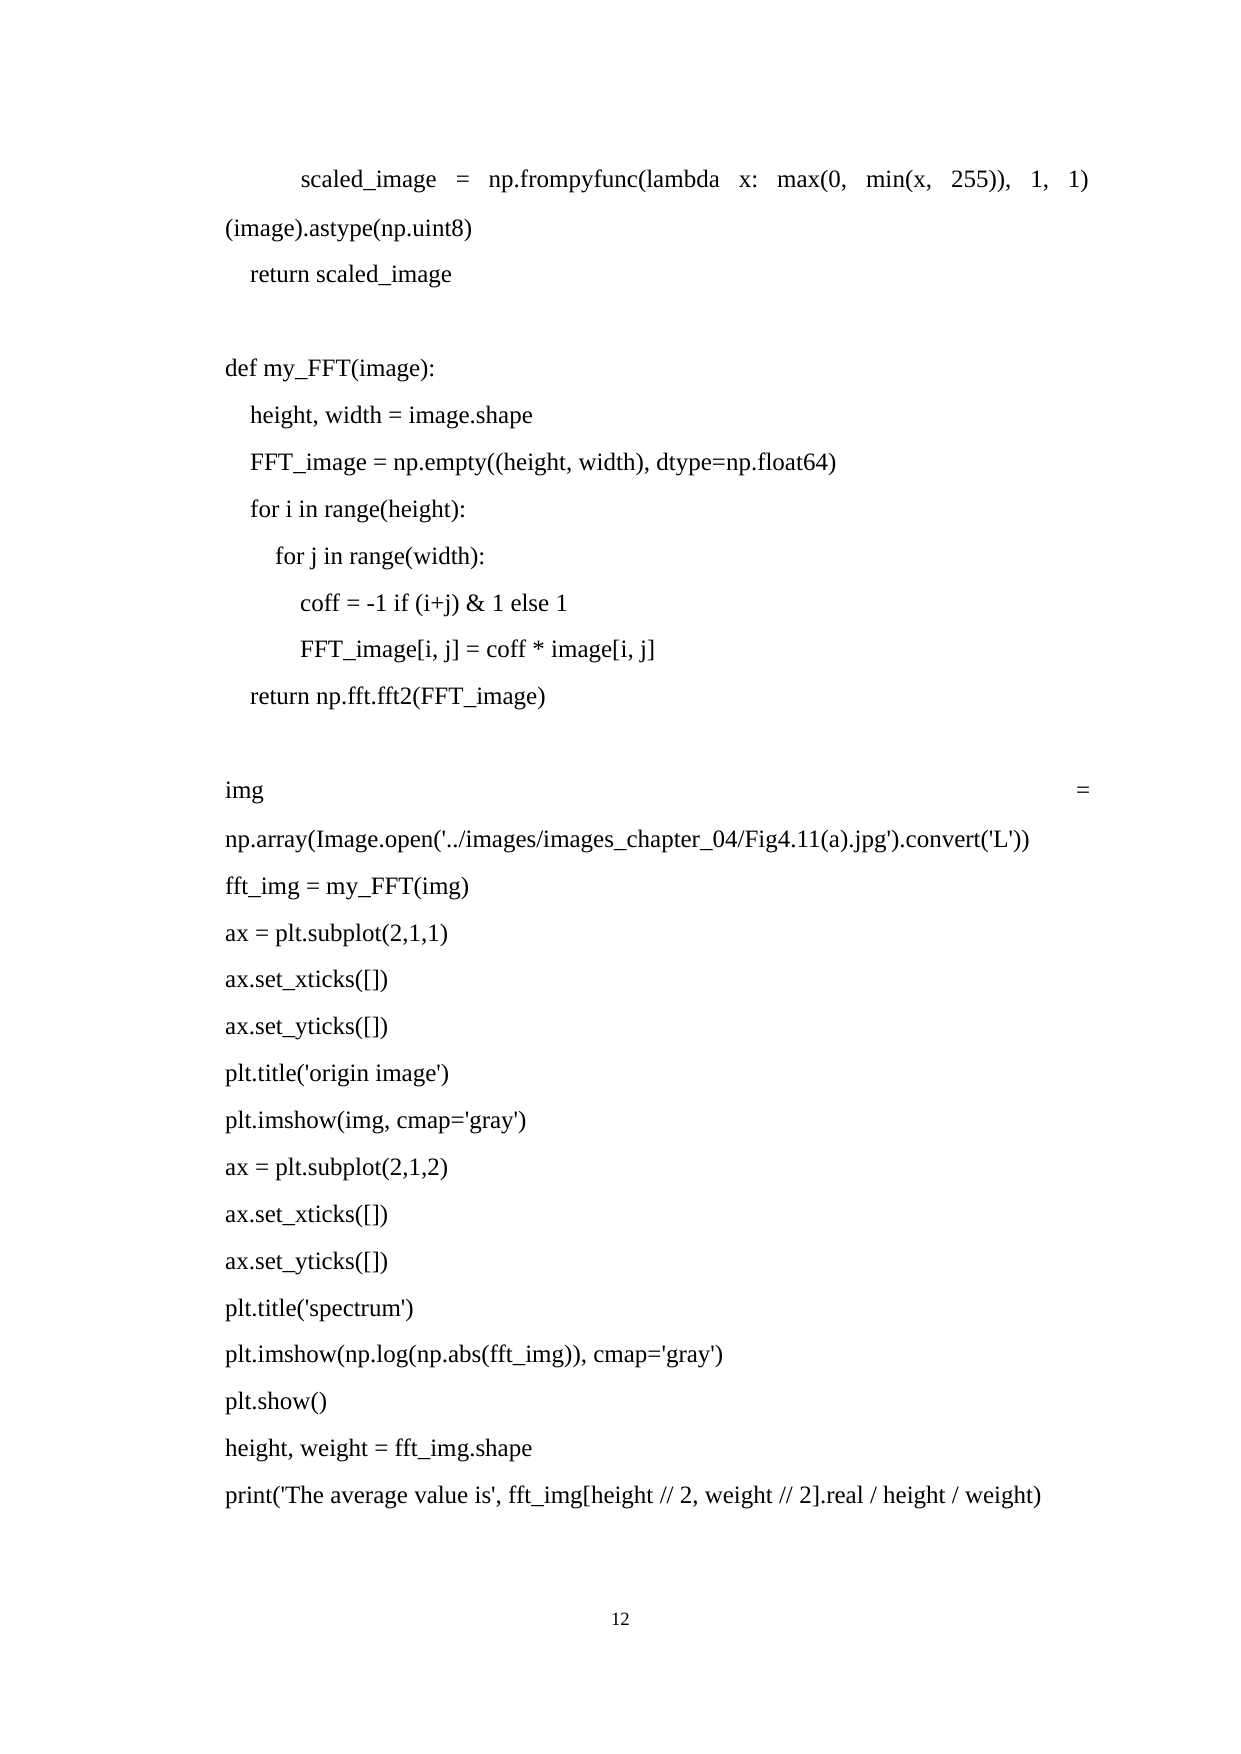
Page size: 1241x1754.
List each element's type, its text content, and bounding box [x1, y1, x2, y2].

text FFT_image[i, j] = coff * image[i, j] [225, 633, 1090, 665]
text scaled_image = np.frompyfunc(lambda x: max(0, min(x, 255)), 1, 1)(image).astype(np.uint8) [225, 162, 1090, 243]
text for j in range(width): [225, 539, 1090, 571]
text plt.title('origin image') [225, 1056, 1090, 1089]
text plt.imshow(np.log(np.abs(fft_img)), cmap='gray') [225, 1338, 1090, 1370]
text plt.imshow(img, cmap='gray') [225, 1103, 1090, 1136]
text return scaled_image [225, 258, 1090, 290]
text plt.show() [225, 1384, 1090, 1417]
text ax.set_yticks([]) [225, 1009, 1090, 1042]
text def my_FFT(image): [225, 351, 1090, 384]
text for i in range(height): [225, 492, 1090, 524]
text return np.fft.fft2(FFT_image) [225, 679, 1090, 712]
text ax.set_xticks([]) [225, 963, 1090, 995]
text FFT_image = np.empty((height, width), dtype=np.float64) [225, 445, 1090, 478]
text fft_img = my_FFT(img) [225, 869, 1090, 901]
text ax.set_xticks([]) [225, 1197, 1090, 1229]
text print('The average value is', fft_img[height // 2, weight // 2].real / height / weight) [225, 1478, 1090, 1511]
text height, width = image.shape [225, 398, 1090, 431]
text img = np.array(Image.open('../images/images_chapter_04/Fig4.11(a).jpg').convert('L')) [225, 773, 1090, 854]
text ax = plt.subplot(2,1,1) [225, 916, 1090, 948]
text plt.title('spectrum') [225, 1291, 1090, 1323]
text coff = -1 if (i+j) & 1 else 1 [225, 586, 1090, 618]
text ax = plt.subplot(2,1,2) [225, 1150, 1090, 1183]
text height, weight = fft_img.shape [225, 1431, 1090, 1464]
text ax.set_yticks([]) [225, 1244, 1090, 1276]
